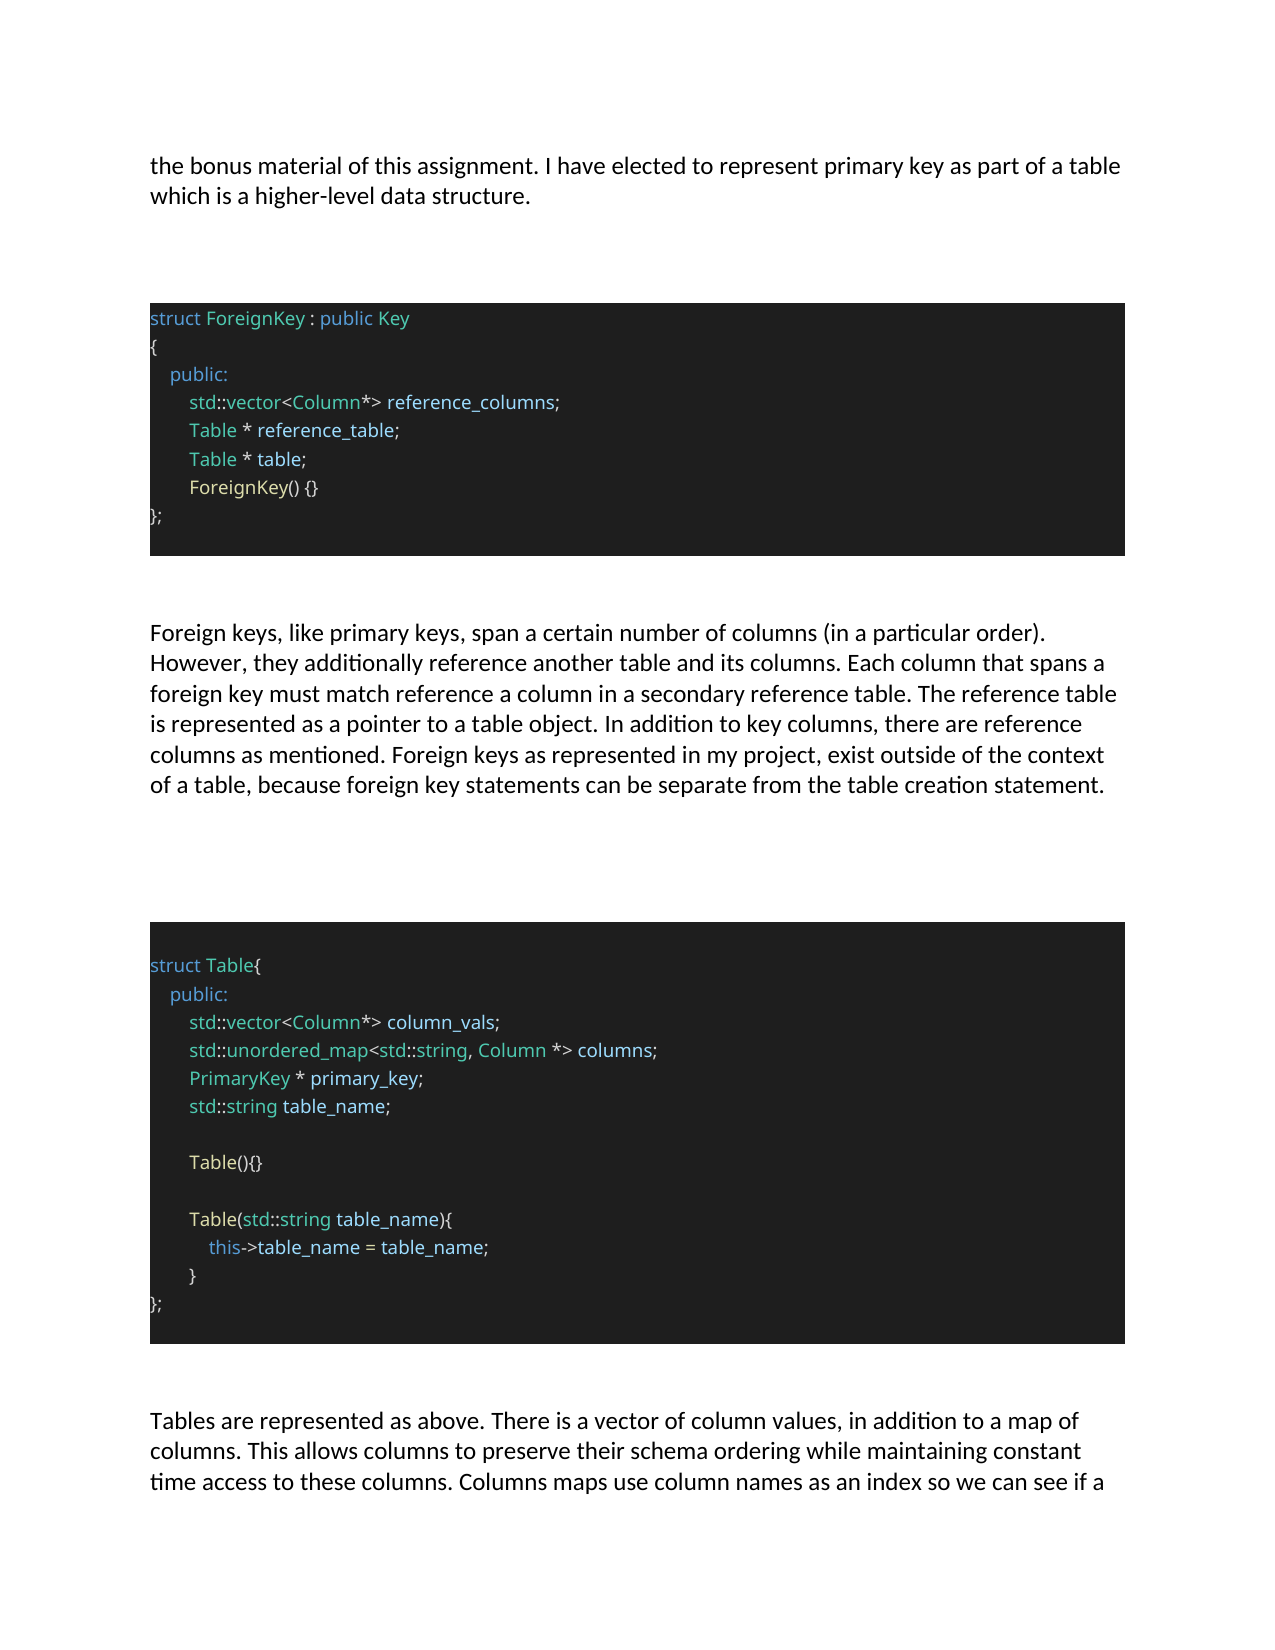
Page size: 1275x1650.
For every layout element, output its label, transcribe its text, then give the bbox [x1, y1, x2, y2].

text public: [150, 978, 1125, 1006]
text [150, 1405, 1125, 1496]
text }; [150, 1288, 1125, 1316]
text { [150, 331, 1125, 359]
text std::vector<Column*> reference_columns; [150, 387, 1125, 415]
text std::vector<Column*> column_vals; [150, 1006, 1125, 1034]
text ForeignKey() {} [150, 471, 1125, 499]
text Table * reference_table; [150, 415, 1125, 443]
text Table * table; [150, 443, 1125, 471]
text } [150, 1259, 1125, 1288]
text std::string table_name; [150, 1091, 1125, 1119]
text }; [150, 499, 1125, 528]
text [150, 150, 1125, 211]
text struct ForeignKey : public Key [150, 303, 1125, 331]
text Table(std::string table_name){ [150, 1203, 1125, 1231]
text PrimaryKey * primary_key; [150, 1063, 1125, 1091]
text this->table_name = table_name; [150, 1231, 1125, 1259]
text Table(){} [150, 1147, 1125, 1175]
text public: [150, 359, 1125, 387]
text std::unordered_map<std::string, Column *> columns; [150, 1034, 1125, 1063]
text struct Table{ [150, 950, 1125, 978]
text Foreign keys, like primary keys, span a certain number of columns (in a particular order). However, they additionally reference another table and its columns. Each column that spans a foreign key must match reference a column in a secondary reference table. The reference table is represented as a pointer to a table object. In addition to key columns, there are reference columns as mentioned. Foreign keys as represented in my project, exist outside of the context of a table, because foreign key statements can be separate from the table creation statement. [150, 617, 1125, 800]
